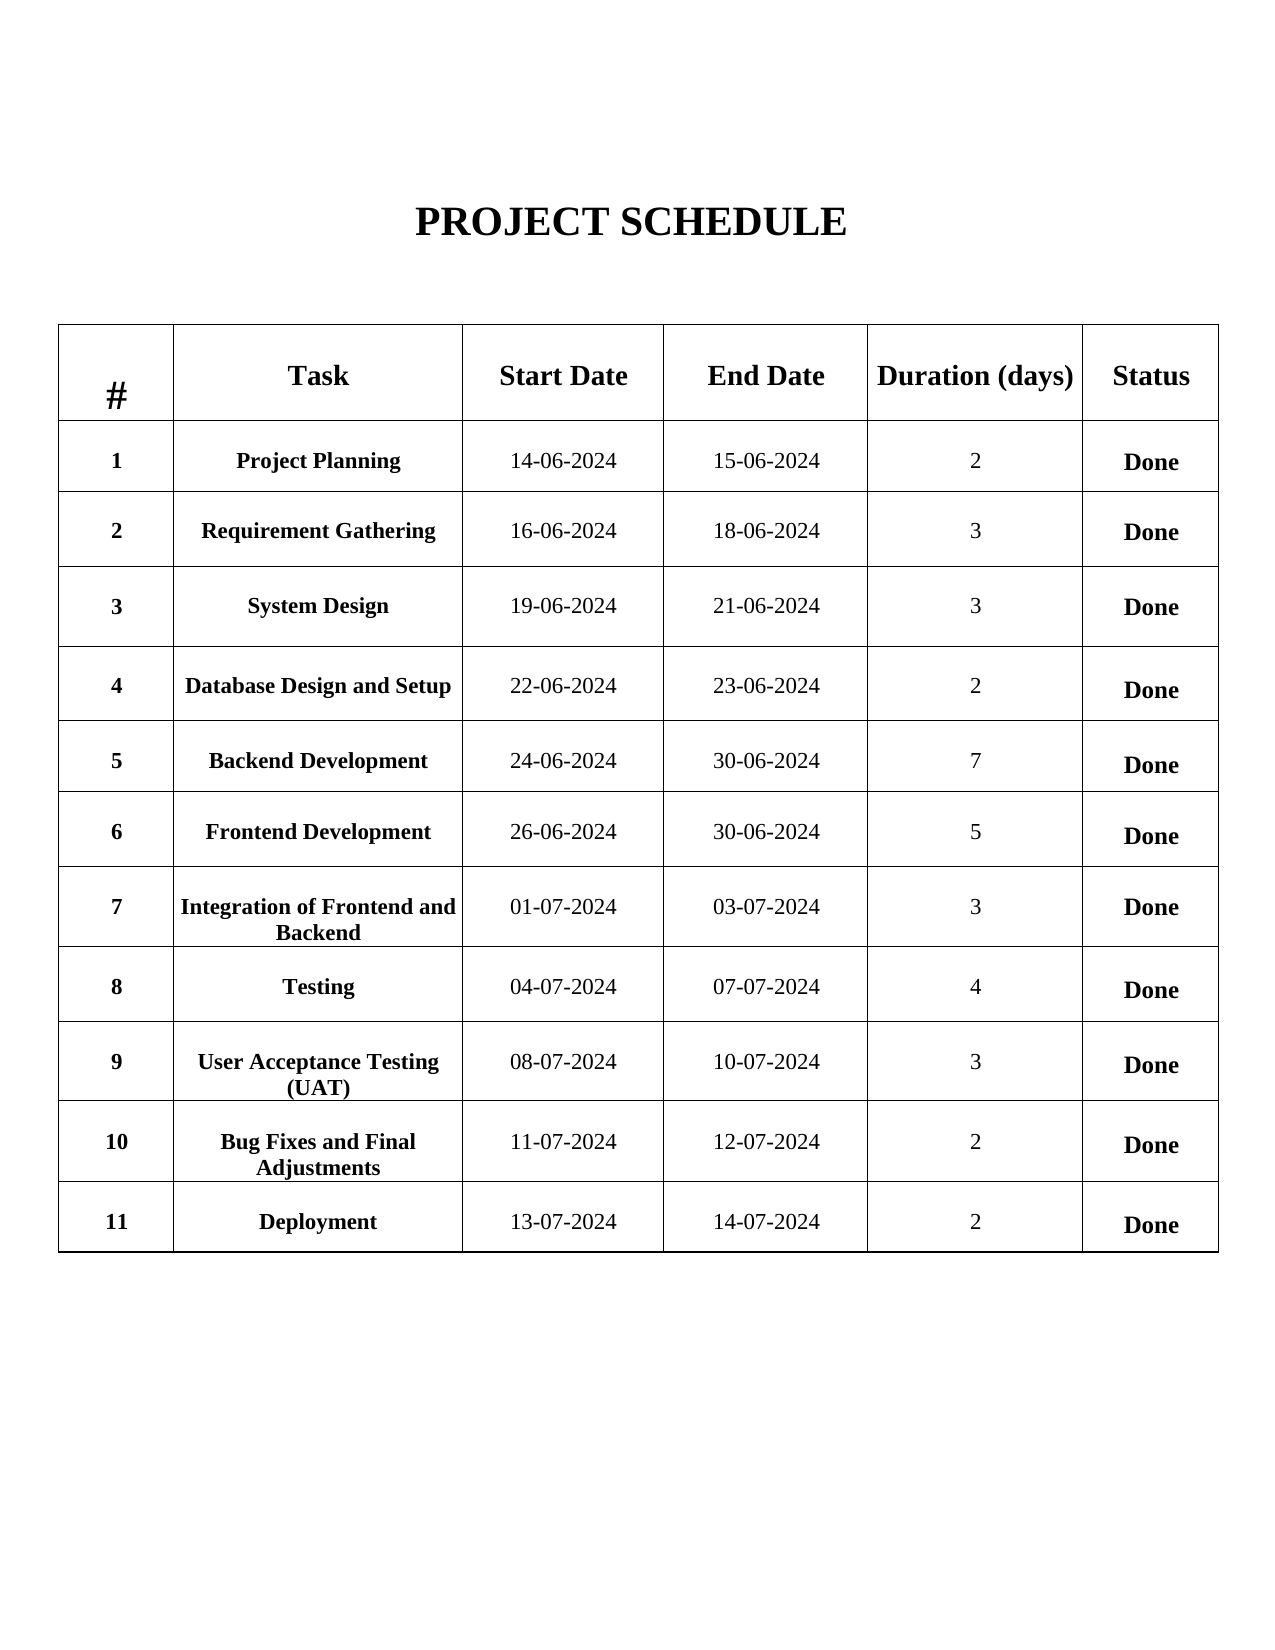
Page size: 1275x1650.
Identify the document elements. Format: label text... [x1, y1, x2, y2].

table_header Start Date [463, 325, 663, 420]
table_cell 03-07-2024 [664, 867, 867, 946]
table_cell 16-06-2024 [463, 492, 663, 566]
table_cell 3 [868, 492, 1082, 566]
table_cell Testing [174, 947, 462, 1021]
table_cell 2 [868, 1101, 1082, 1181]
table_cell 12-07-2024 [664, 1101, 867, 1181]
table_cell 26-06-2024 [463, 792, 663, 866]
subtitle PROJECT SCHEDULE [49, 196, 1214, 244]
table_cell Done [1083, 721, 1218, 791]
table_cell 5 [59, 721, 173, 791]
table_cell 11-07-2024 [463, 1101, 663, 1181]
table_cell Requirement Gathering [174, 492, 462, 566]
table_cell 15-06-2024 [664, 421, 867, 491]
table_cell Done [1083, 792, 1218, 866]
table_cell 18-06-2024 [664, 492, 867, 566]
table_header Task [174, 325, 462, 420]
table_cell 08-07-2024 [463, 1022, 663, 1100]
table_cell Done [1083, 867, 1218, 946]
table_cell 30-06-2024 [664, 792, 867, 866]
table_cell 1 [59, 421, 173, 491]
table_cell Frontend Development [174, 792, 462, 866]
table_cell 4 [868, 947, 1082, 1021]
table_cell 14-07-2024 [664, 1182, 867, 1251]
table_cell Deployment [174, 1182, 462, 1251]
table_cell 19-06-2024 [463, 567, 663, 646]
table_cell 11 [59, 1182, 173, 1251]
table_cell User Acceptance Testing (UAT) [174, 1022, 462, 1100]
table_cell Done [1083, 1182, 1218, 1251]
table_cell 04-07-2024 [463, 947, 663, 1021]
table_cell 21-06-2024 [664, 567, 867, 646]
table_cell 2 [59, 492, 173, 566]
table_cell Database Design and Setup [174, 647, 462, 720]
table_cell Done [1083, 567, 1218, 646]
table_cell Done [1083, 647, 1218, 720]
table_cell 2 [868, 421, 1082, 491]
table_cell 4 [59, 647, 173, 720]
table_header Duration (days) [868, 325, 1082, 420]
table_cell Done [1083, 492, 1218, 566]
table_cell 8 [59, 947, 173, 1021]
table_cell 14-06-2024 [463, 421, 663, 491]
table_cell 2 [868, 647, 1082, 720]
table_cell System Design [174, 567, 462, 646]
table_cell 6 [59, 792, 173, 866]
table_cell 7 [59, 867, 173, 946]
table_cell 13-07-2024 [463, 1182, 663, 1251]
table_cell 3 [868, 867, 1082, 946]
table_header # [59, 325, 173, 420]
table_cell 3 [868, 1022, 1082, 1100]
table_cell 10 [59, 1101, 173, 1181]
table_cell Done [1083, 421, 1218, 491]
table_cell 3 [868, 567, 1082, 646]
table_cell 24-06-2024 [463, 721, 663, 791]
table_cell 01-07-2024 [463, 867, 663, 946]
table_cell 3 [59, 567, 173, 646]
table_cell Bug Fixes and Final Adjustments [174, 1101, 462, 1181]
table_cell Project Planning [174, 421, 462, 491]
table_cell Backend Development [174, 721, 462, 791]
table_cell 23-06-2024 [664, 647, 867, 720]
table_cell Integration of Frontend and Backend [174, 867, 462, 946]
table_header End Date [664, 325, 867, 420]
table_cell 9 [59, 1022, 173, 1100]
table_cell 30-06-2024 [664, 721, 867, 791]
table_cell 22-06-2024 [463, 647, 663, 720]
table_cell 07-07-2024 [664, 947, 867, 1021]
table_cell 10-07-2024 [664, 1022, 867, 1100]
table_cell Done [1083, 947, 1218, 1021]
table_cell Done [1083, 1101, 1218, 1181]
table_header Status [1083, 325, 1218, 420]
table_cell 5 [868, 792, 1082, 866]
table_cell Done [1083, 1022, 1218, 1100]
table_cell 2 [868, 1182, 1082, 1251]
table_cell 7 [868, 721, 1082, 791]
